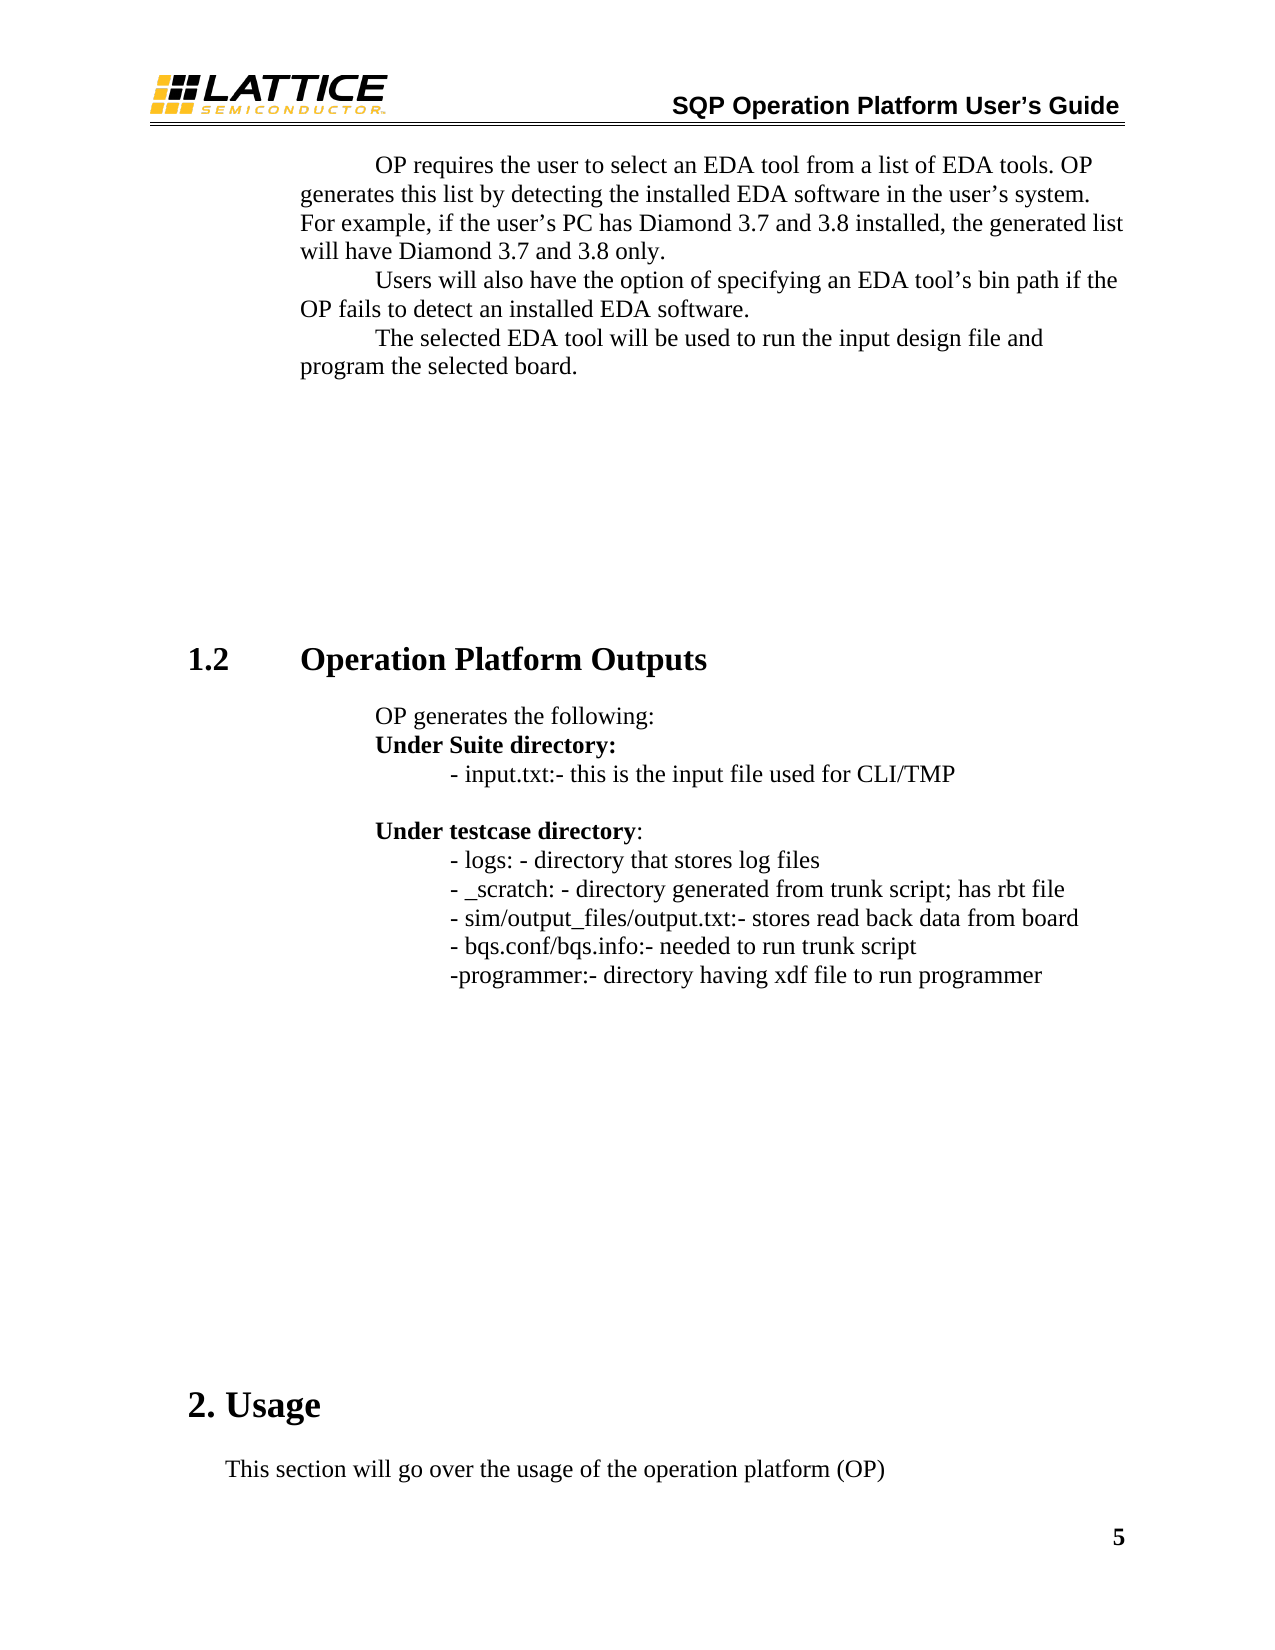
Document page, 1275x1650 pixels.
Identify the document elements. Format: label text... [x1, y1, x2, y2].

picture [150, 75, 388, 114]
text The selected EDA tool will be used to run the input design file and program the selected board. [300, 323, 1125, 380]
text OP requires the user to select an EDA tool from a list of EDA tools. OP generates this list by detecting the installed EDA software in the user’s system. For example, if the user’s PC has Diamond 3.7 and 3.8 installed, the generated list will have Diamond 3.7 and 3.8 only. [300, 150, 1125, 265]
list Operation Platform Outputs [187, 639, 1125, 701]
text This section will go over the usage of the operation platform (OP) [225, 1454, 1125, 1483]
list Usage [187, 1382, 1125, 1425]
text Users will also have the option of specifying an EDA tool’s bin path if the OP fails to detect an installed EDA software. [300, 265, 1125, 323]
list OP generates the following: Under Suite directory: - input.txt:- this is the input file used for CLI/TMP Under testcase directory: - logs: - directory that stores log files - _scratch: - directory generated from trunk script; has rbt file - sim/output_files/output.txt:- stores read back data from board - bqs.conf/bqs.info:- needed to run trunk script -programmer:- directory having xdf file to run programmer [375, 701, 1125, 1013]
